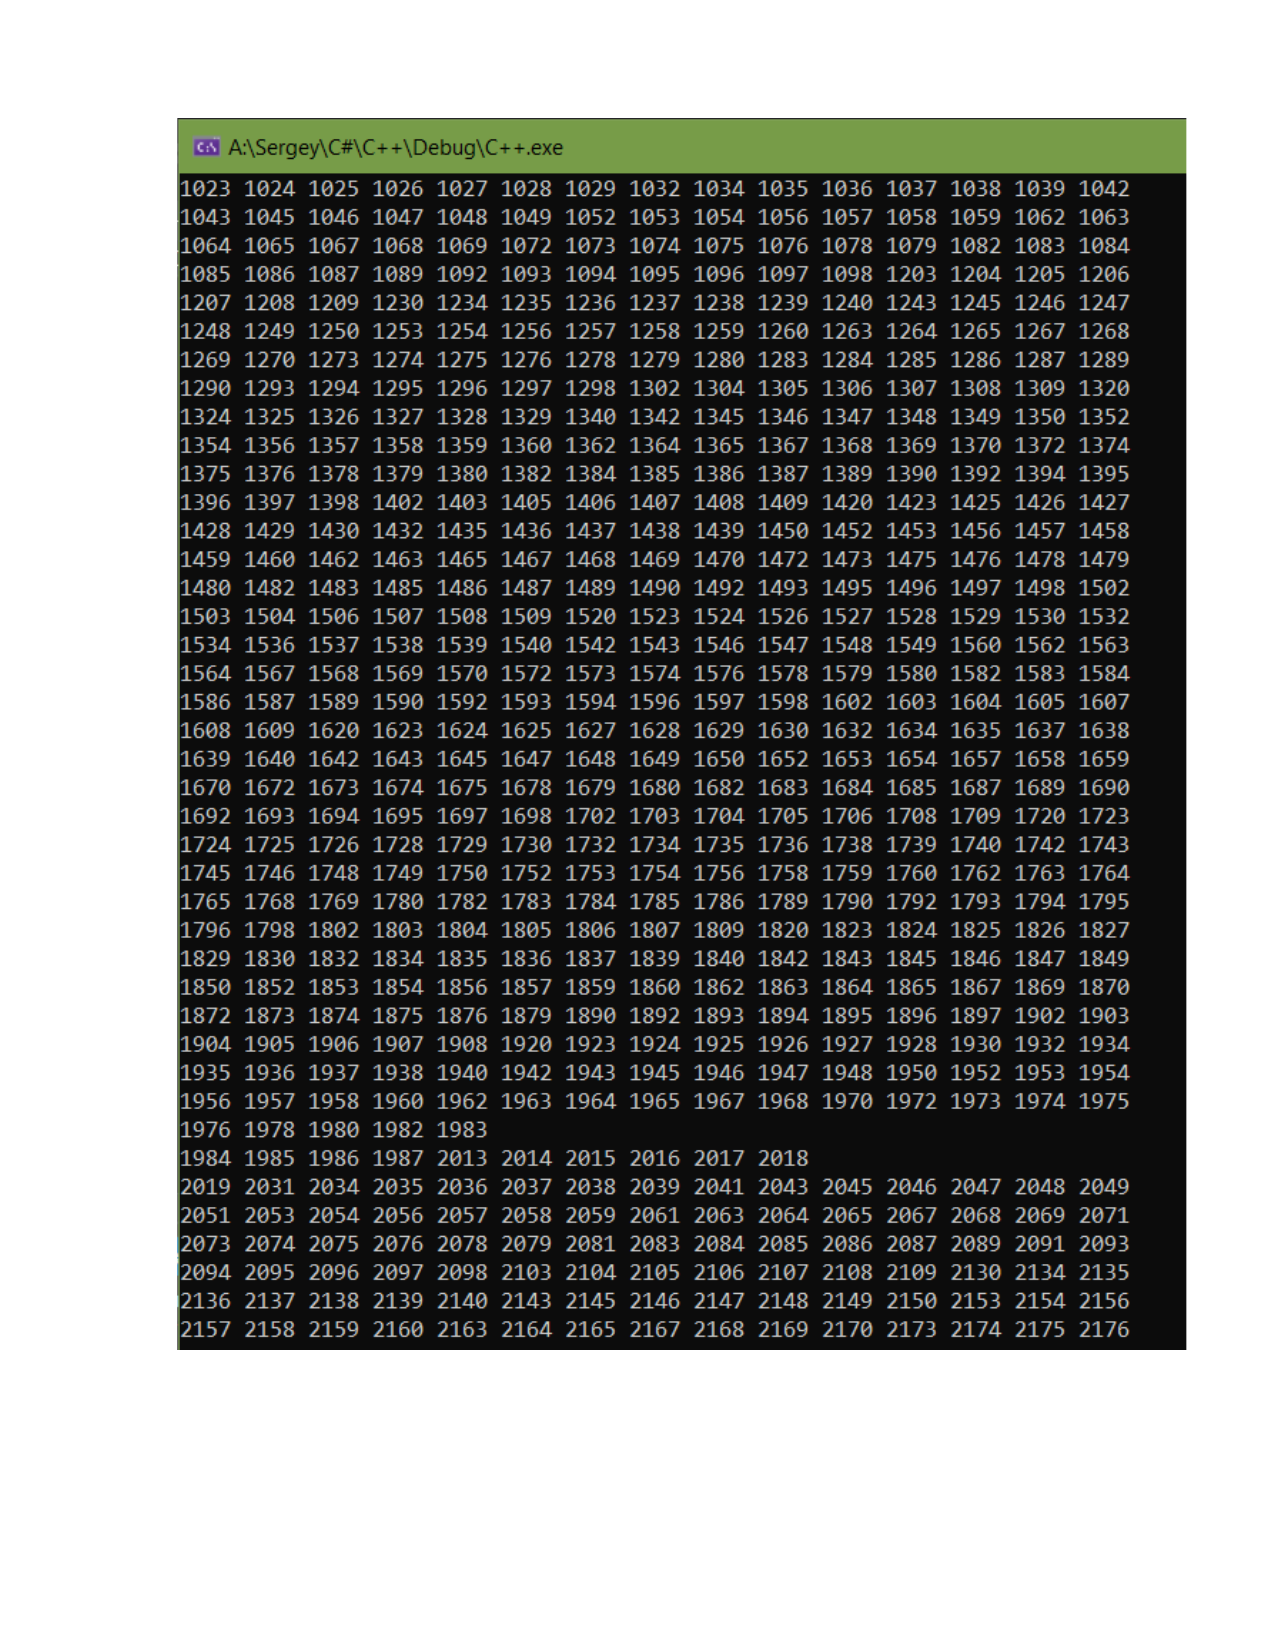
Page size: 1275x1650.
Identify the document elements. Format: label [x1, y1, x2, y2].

picture [177, 118, 1187, 1350]
